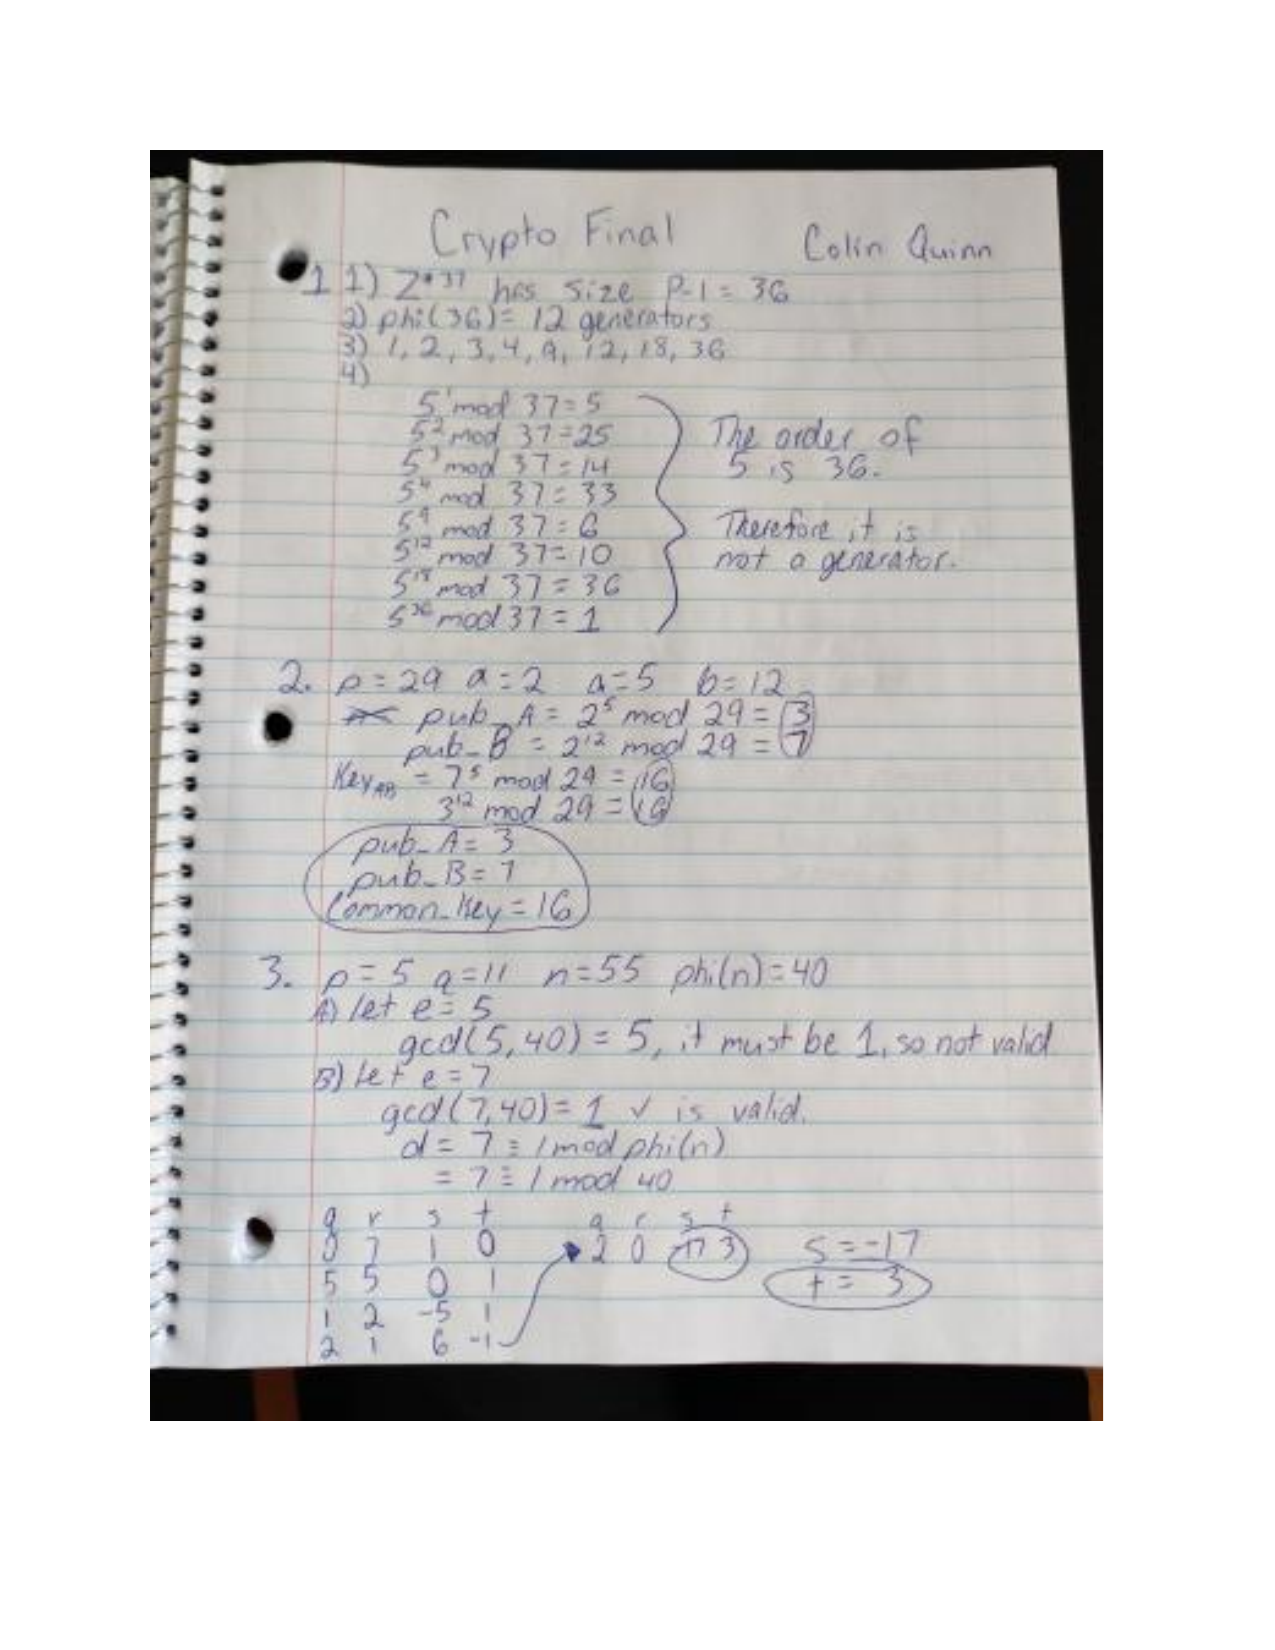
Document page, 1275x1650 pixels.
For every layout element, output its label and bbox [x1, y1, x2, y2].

picture [150, 150, 1104, 1421]
